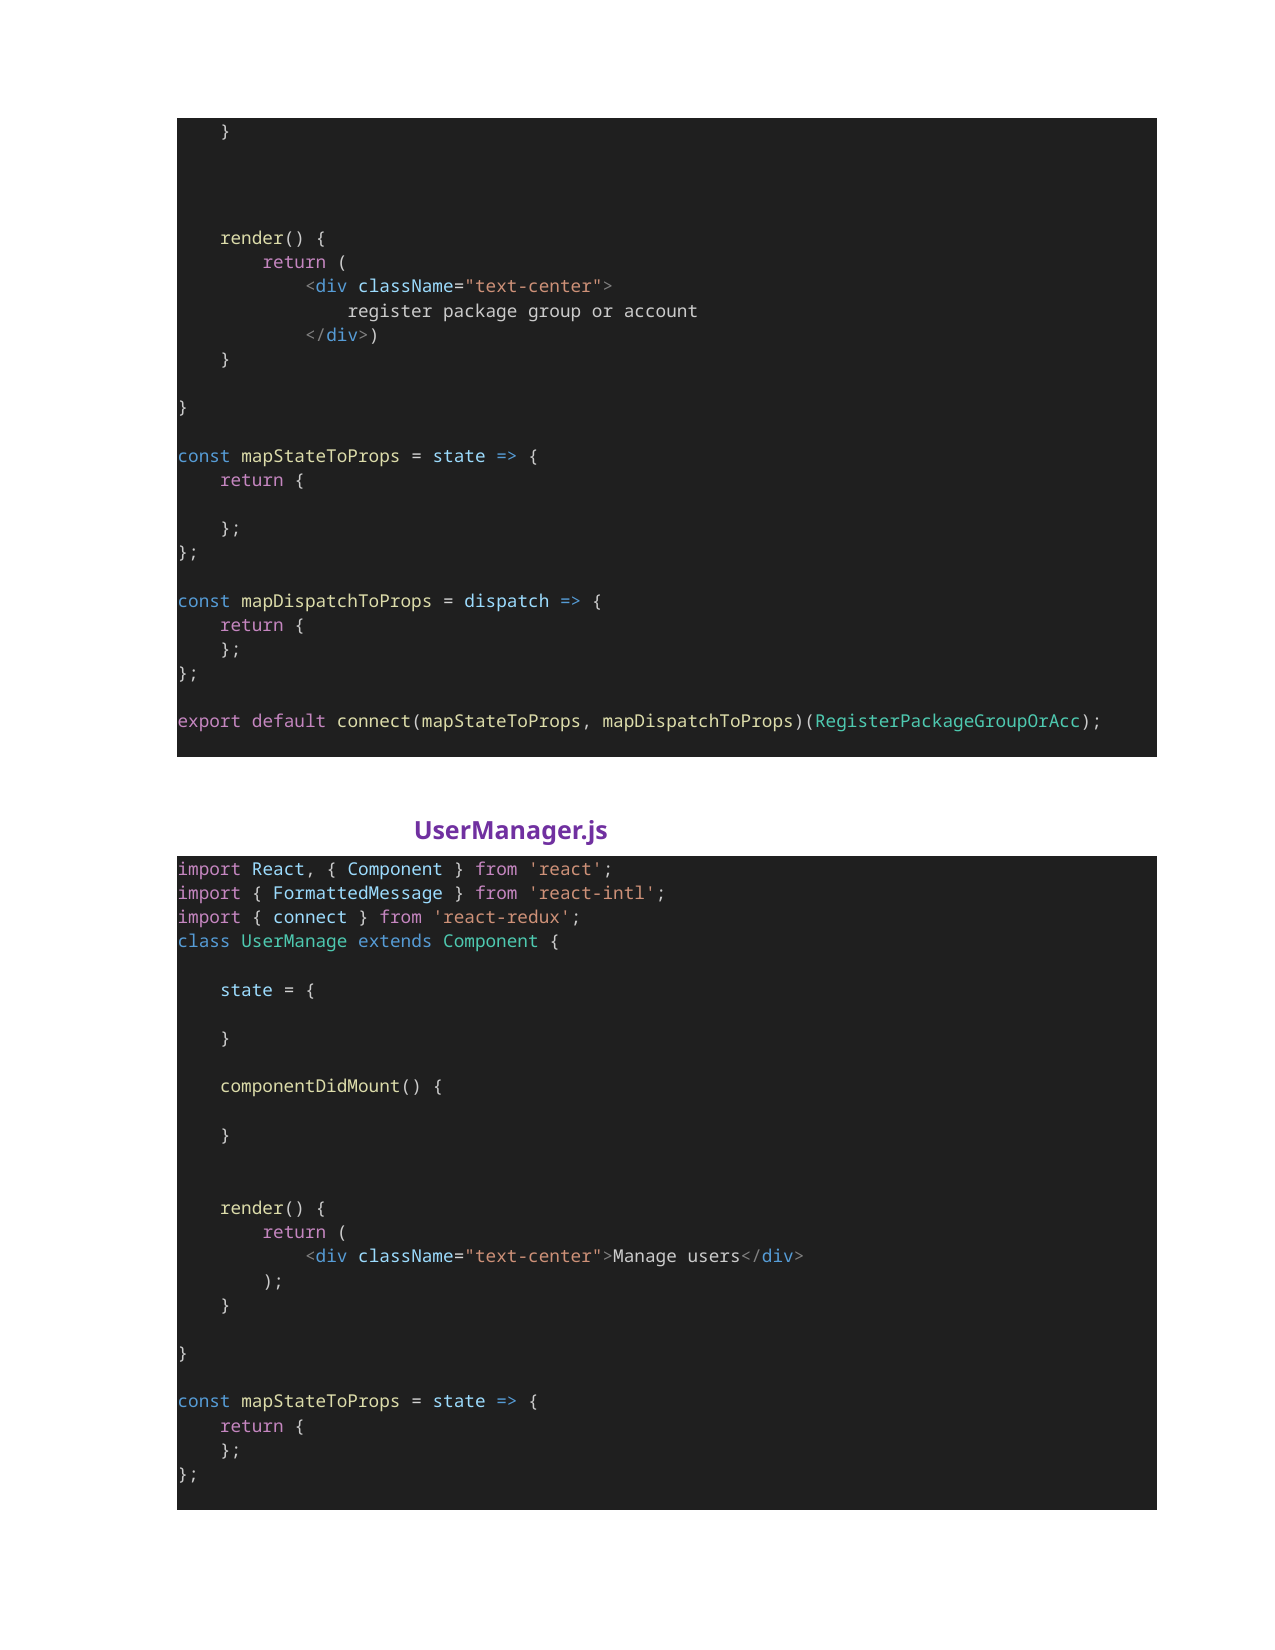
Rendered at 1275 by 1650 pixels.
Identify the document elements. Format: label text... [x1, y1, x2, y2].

text }; [177, 636, 1157, 661]
text } [177, 1292, 1157, 1316]
text register package group or account [177, 298, 1157, 322]
text } [177, 1122, 1157, 1146]
text UserManager.js [413, 813, 1157, 847]
text } [177, 1341, 1157, 1365]
text return { [177, 1413, 1157, 1437]
text componentDidMount() { [177, 1074, 1157, 1098]
text }; [177, 540, 1157, 564]
text }; [177, 516, 1157, 540]
text <div className="text-center">Manage users</div> [177, 1244, 1157, 1268]
text const mapStateToProps = state => { [177, 1389, 1157, 1413]
text }; [177, 661, 1157, 685]
text } [177, 346, 1157, 371]
text } [177, 1026, 1157, 1050]
text }; [177, 1437, 1157, 1461]
text </div>) [177, 322, 1157, 346]
text return ( [177, 250, 1157, 274]
text } [177, 118, 1157, 142]
text export default connect(mapStateToProps, mapDispatchToProps)(RegisterPackageGroupOrAcc); [177, 709, 1157, 733]
text state = { [177, 977, 1157, 1001]
text import React, { Component } from 'react'; [177, 856, 1157, 881]
text import { connect } from 'react-redux'; [177, 905, 1157, 929]
text class UserManage extends Component { [177, 929, 1157, 953]
text return { [177, 467, 1157, 491]
text render() { [177, 1196, 1157, 1220]
text return ( [177, 1220, 1157, 1244]
text return { [177, 612, 1157, 636]
text <div className="text-center"> [177, 274, 1157, 298]
text import { FormattedMessage } from 'react-intl'; [177, 881, 1157, 905]
text } [177, 395, 1157, 419]
text const mapStateToProps = state => { [177, 443, 1157, 467]
text }; [177, 1461, 1157, 1486]
text const mapDispatchToProps = dispatch => { [177, 588, 1157, 612]
text ); [177, 1268, 1157, 1292]
text render() { [177, 226, 1157, 250]
